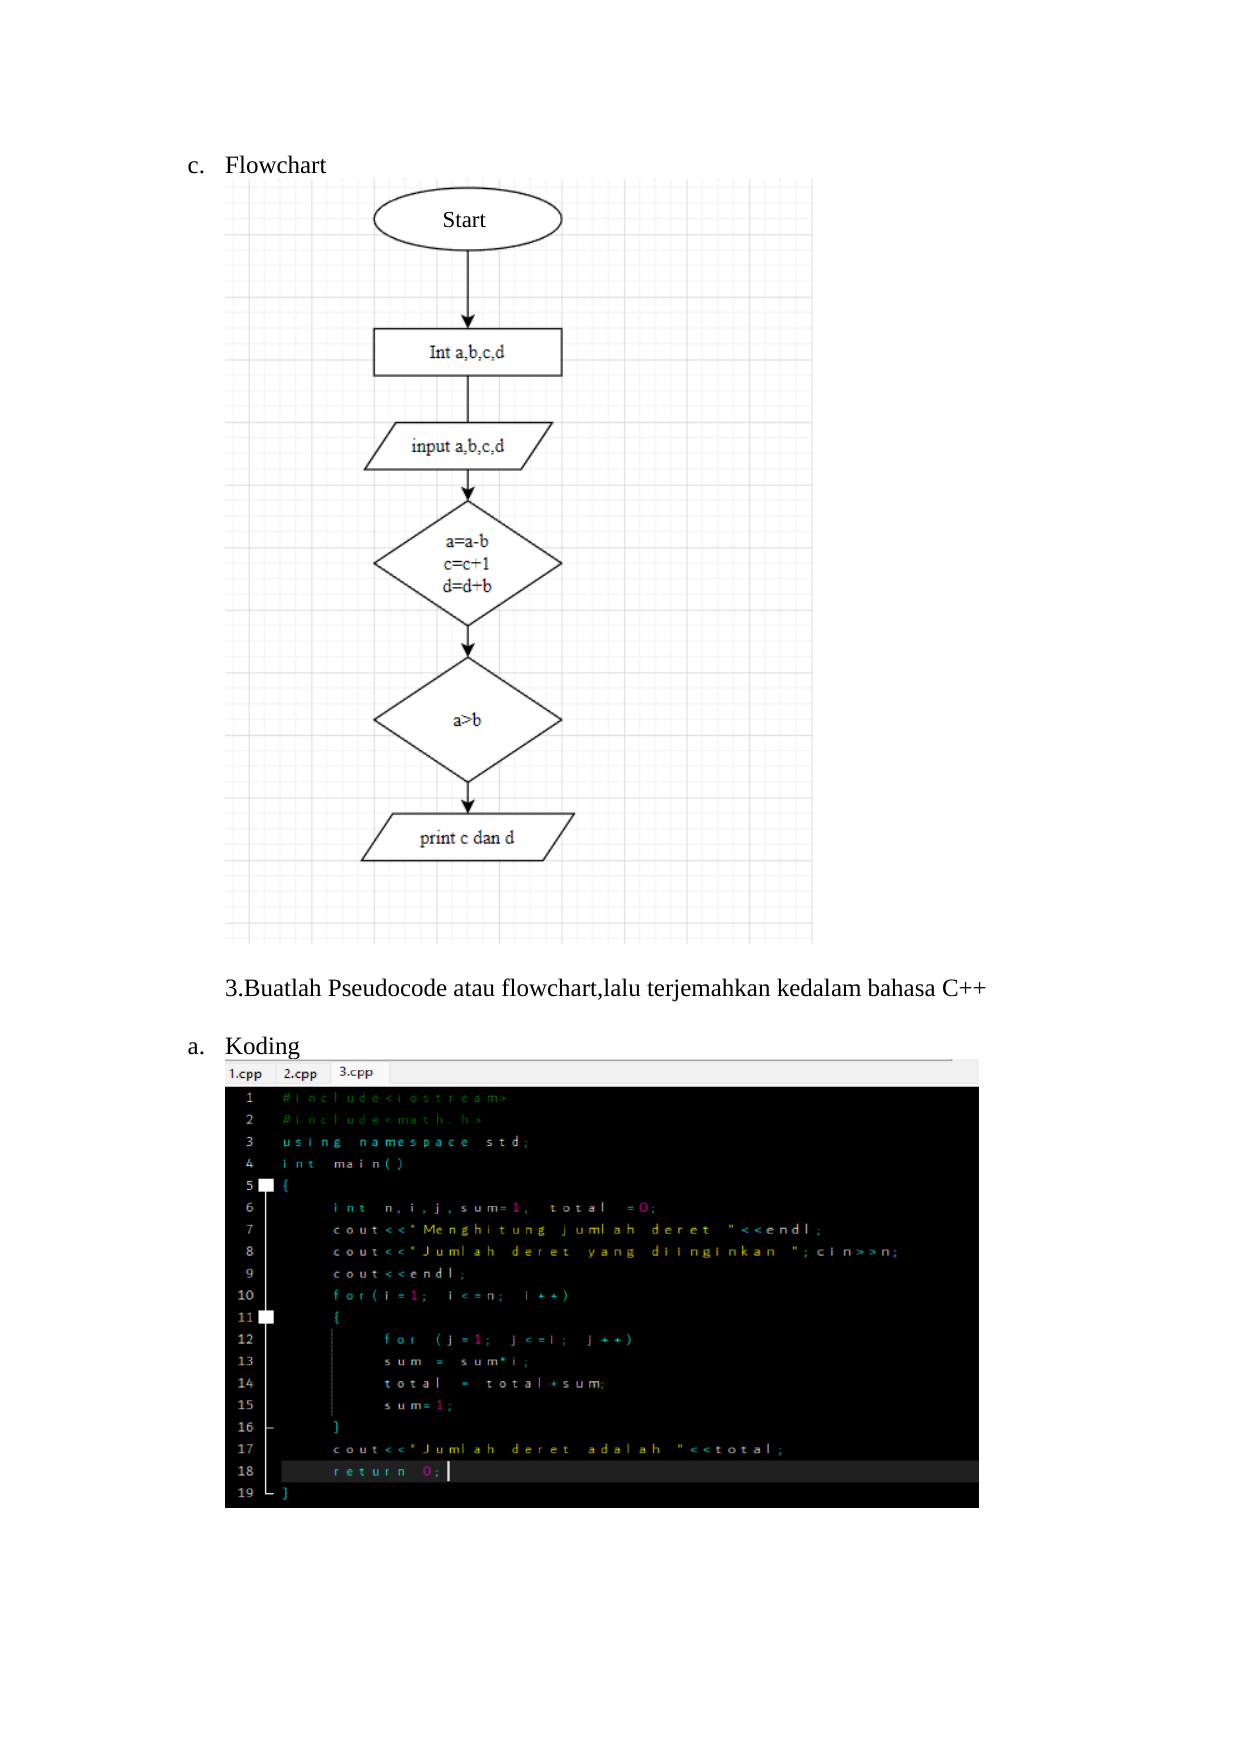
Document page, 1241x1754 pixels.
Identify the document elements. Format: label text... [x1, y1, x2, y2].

picture [225, 178, 813, 944]
subtitle 3.Buatlah Pseudocode atau flowchart,lalu terjemahkan kedalam bahasa C++ [225, 973, 1090, 1002]
picture [225, 1059, 979, 1508]
